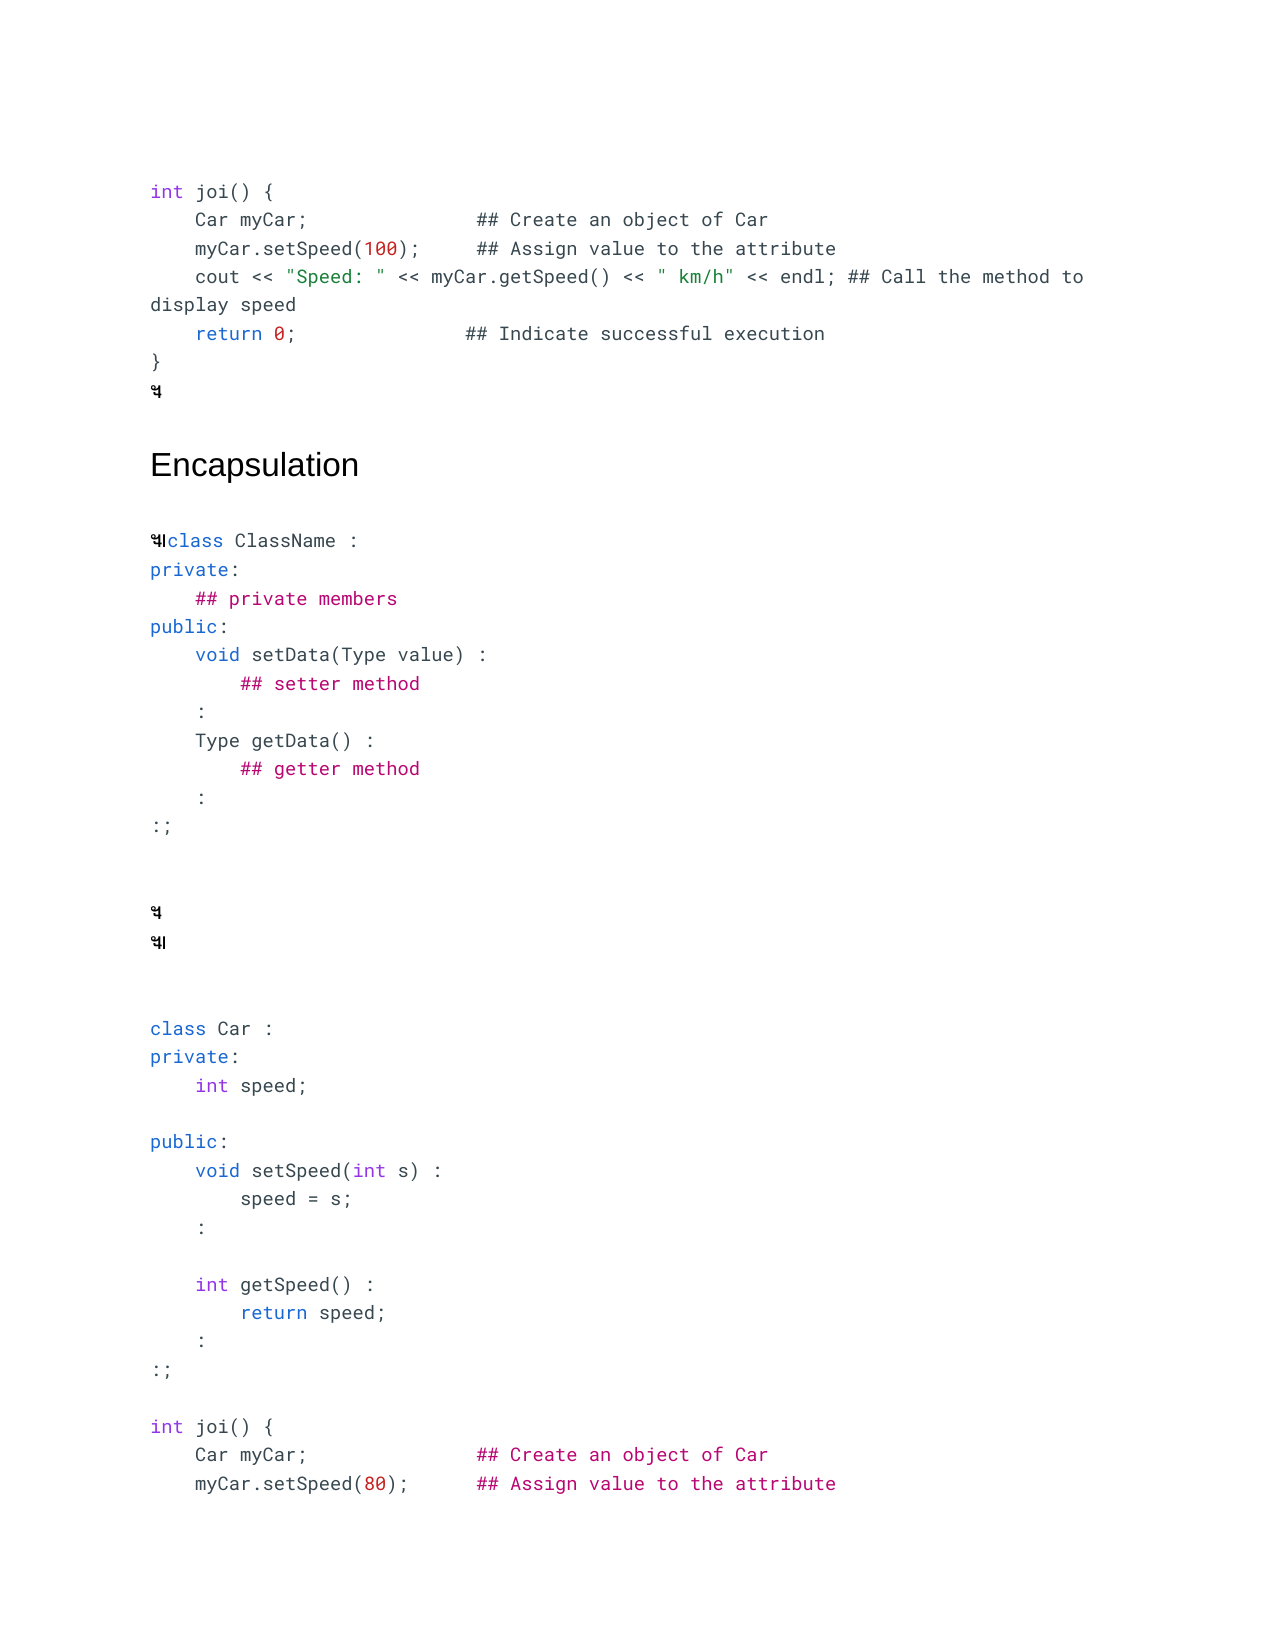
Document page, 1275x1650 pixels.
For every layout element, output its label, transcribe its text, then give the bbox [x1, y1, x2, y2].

text : [150, 1214, 1125, 1239]
text myCar.setSpeed(80); ## Assign value to the attribute [150, 1470, 1125, 1495]
text : [150, 699, 1125, 724]
text private: [150, 557, 1125, 582]
text void setSpeed(int s) : [150, 1158, 1125, 1182]
text int getSpeed() : [150, 1271, 1125, 1296]
text public: [150, 614, 1125, 638]
text class ClassName : [150, 526, 1125, 553]
text private: [150, 1044, 1125, 1069]
text Car myCar; ## Create an object of Car [150, 207, 1125, 232]
text  [150, 928, 1125, 955]
text class Car : [150, 1015, 1125, 1040]
text  [150, 898, 1125, 924]
text :; [150, 1357, 1125, 1381]
text : [150, 784, 1125, 809]
text ## getter method [150, 756, 1125, 781]
text void setData(Type value) : [150, 642, 1125, 667]
text ## private members [150, 585, 1125, 610]
text return speed; [150, 1300, 1125, 1324]
text myCar.setSpeed(100); ## Assign value to the attribute [150, 235, 1125, 260]
text Car myCar; ## Create an object of Car [150, 1442, 1125, 1467]
text int speed; [150, 1072, 1125, 1097]
text int joi() { [150, 178, 1125, 203]
text return 0; ## Indicate successful execution [150, 321, 1125, 345]
text ## setter method [150, 671, 1125, 695]
text Type getData() : [150, 727, 1125, 752]
text : [150, 1328, 1125, 1353]
text } [150, 349, 1125, 374]
text speed = s; [150, 1186, 1125, 1211]
subtitle Encapsulation [150, 445, 1125, 484]
text :; [150, 813, 1125, 838]
text public: [150, 1129, 1125, 1154]
text int joi() { [150, 1413, 1125, 1438]
text cout << "Speed: " << myCar.getSpeed() << " km/h" << endl; ## Call the method to display speed [150, 264, 1125, 317]
text  [150, 377, 1125, 404]
